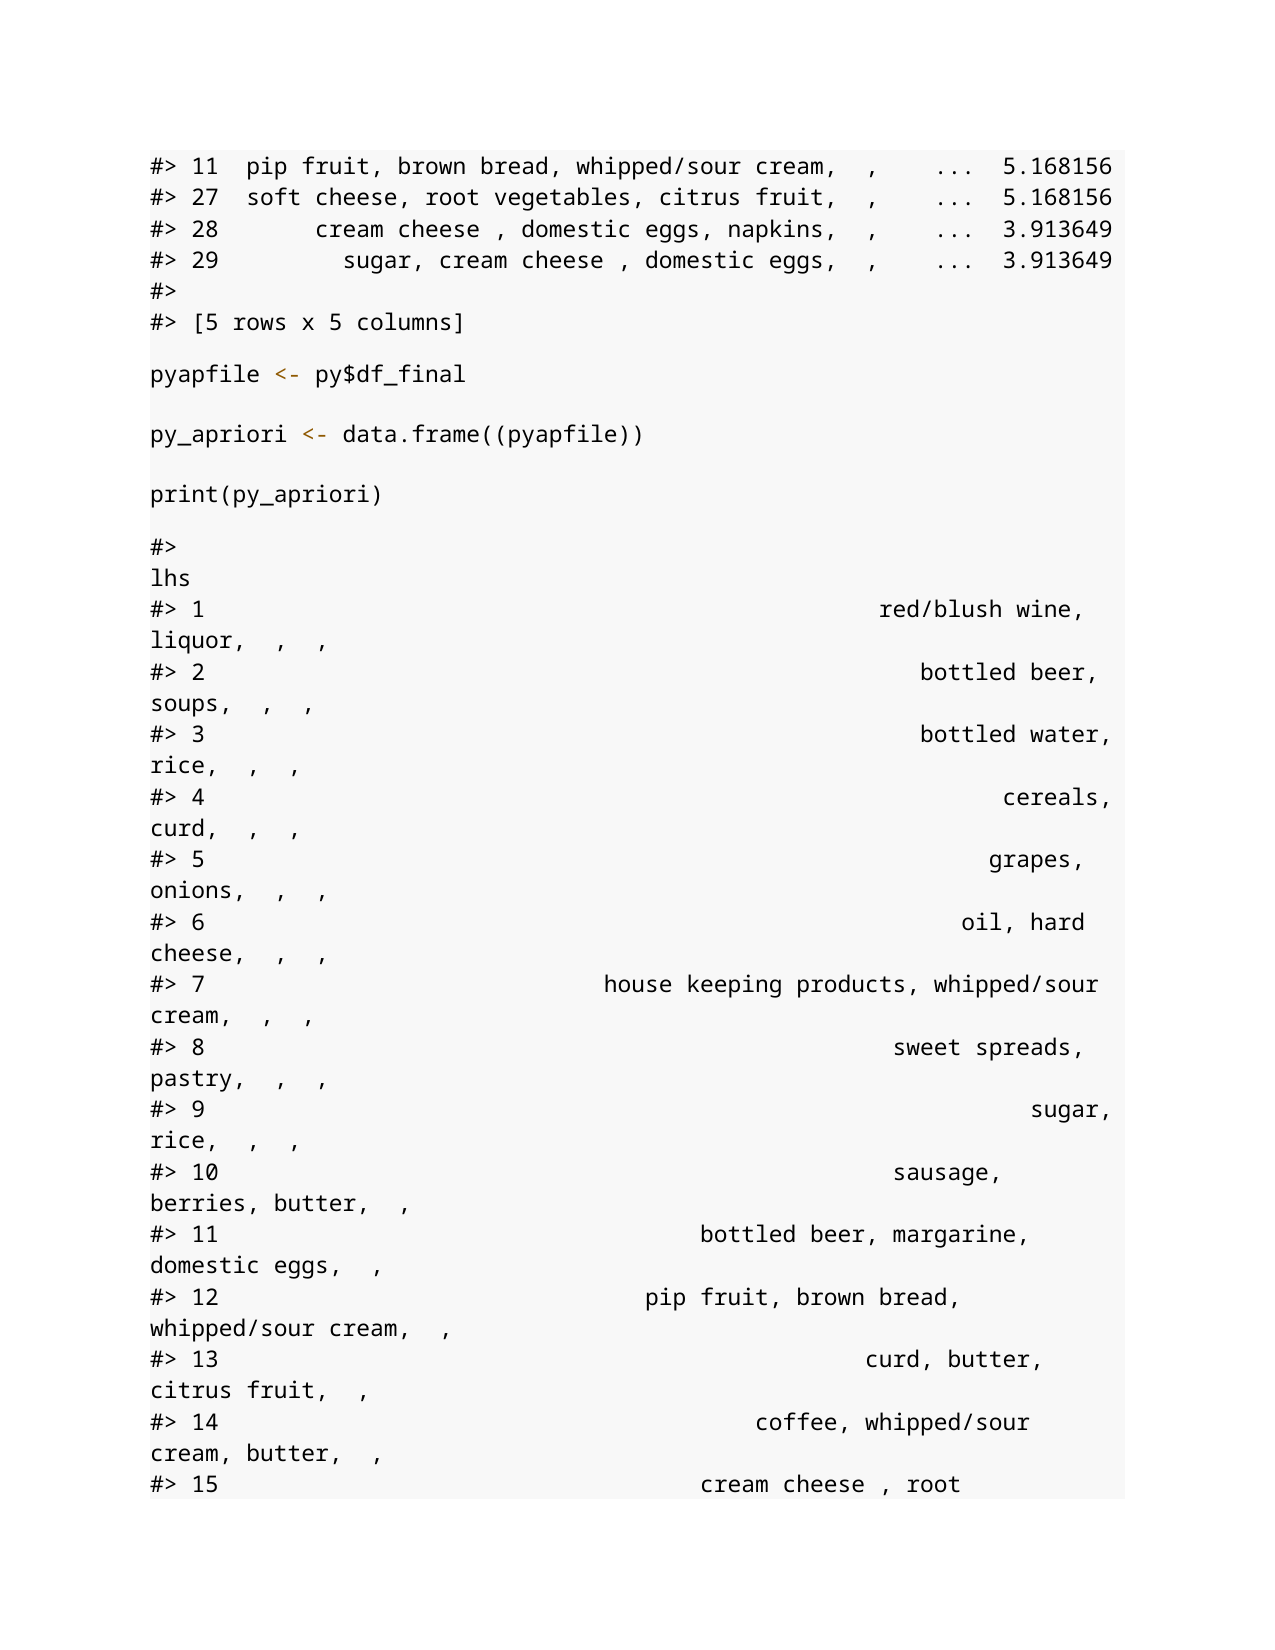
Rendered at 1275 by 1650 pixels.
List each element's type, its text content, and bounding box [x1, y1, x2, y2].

text pyapfile <- py$df_final py_apriori <- data.frame((pyapfile)) print(py_apriori) [150, 358, 1125, 509]
